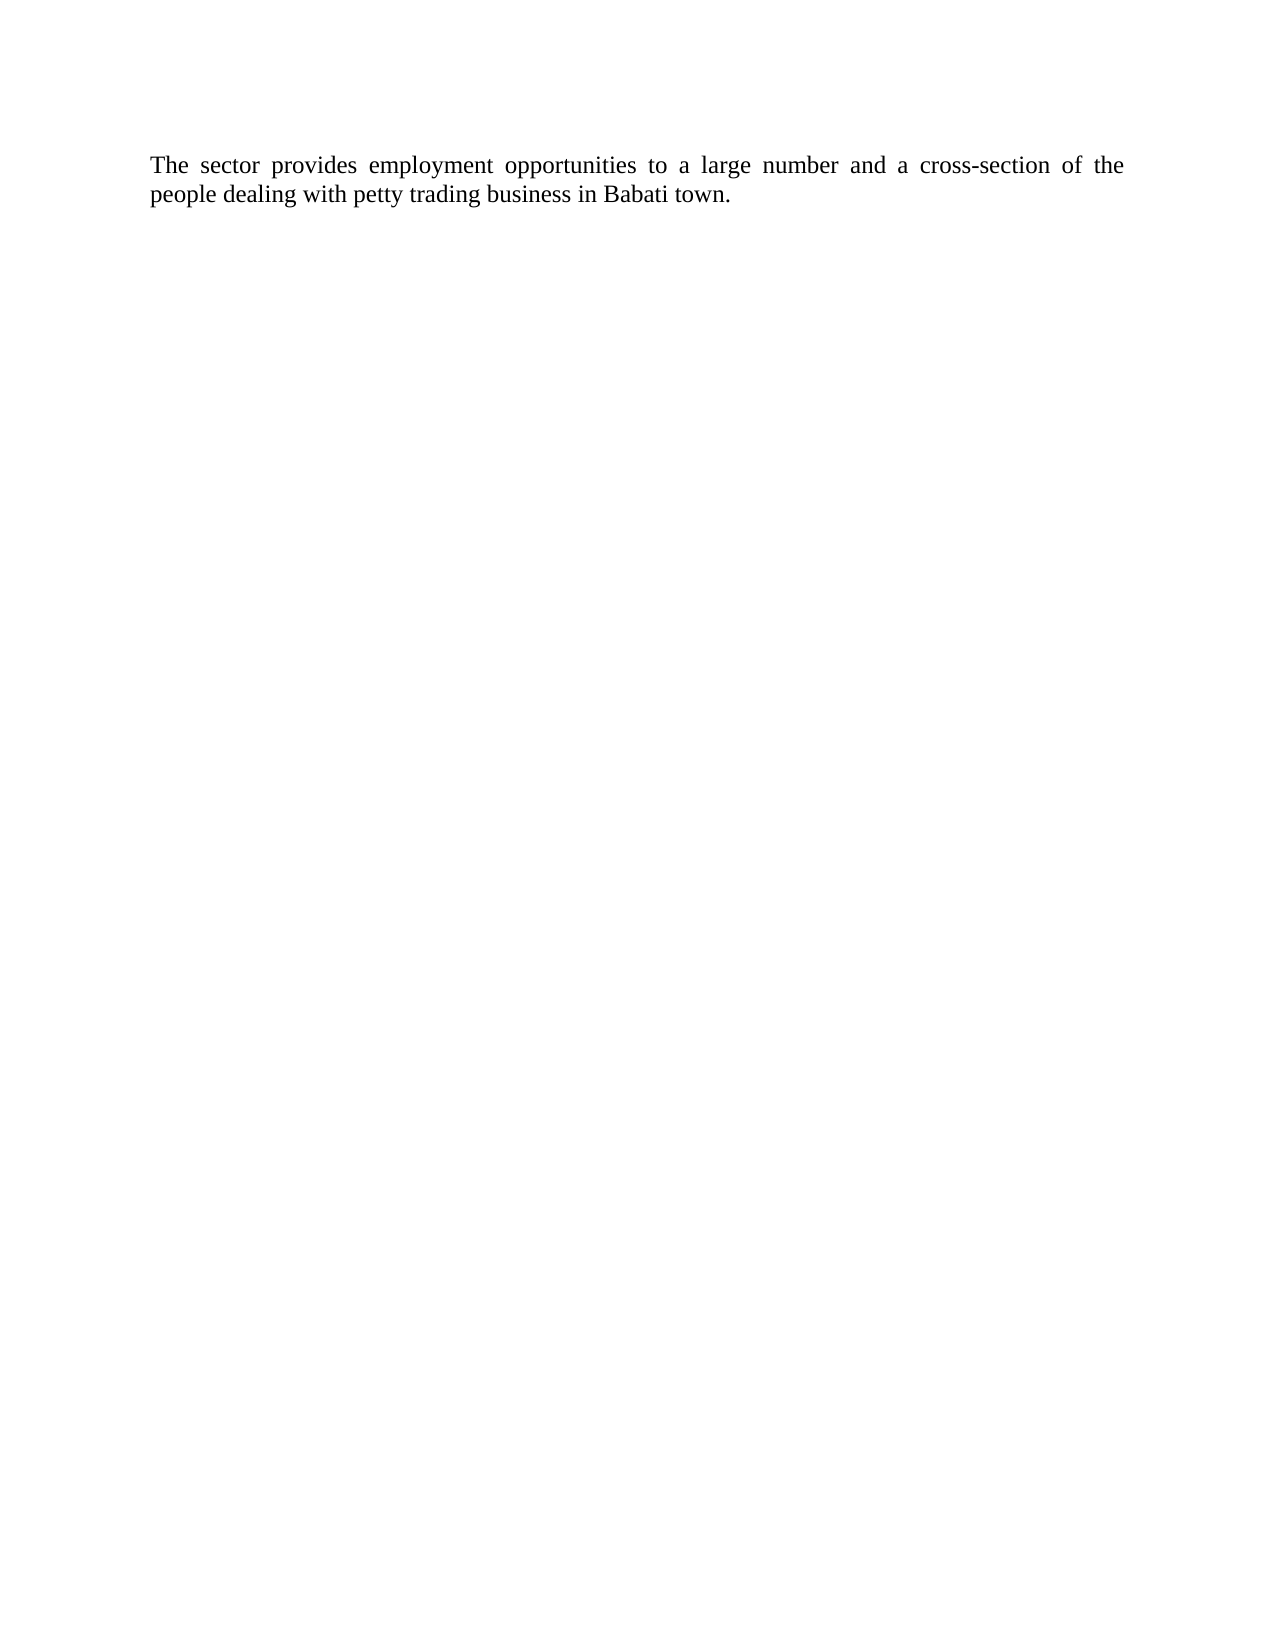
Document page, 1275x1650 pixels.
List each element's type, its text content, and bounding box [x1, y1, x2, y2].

text The sector provides employment opportunities to a large number and a cross-section of the people dealing with petty trading business in Babati town. [150, 150, 1125, 207]
